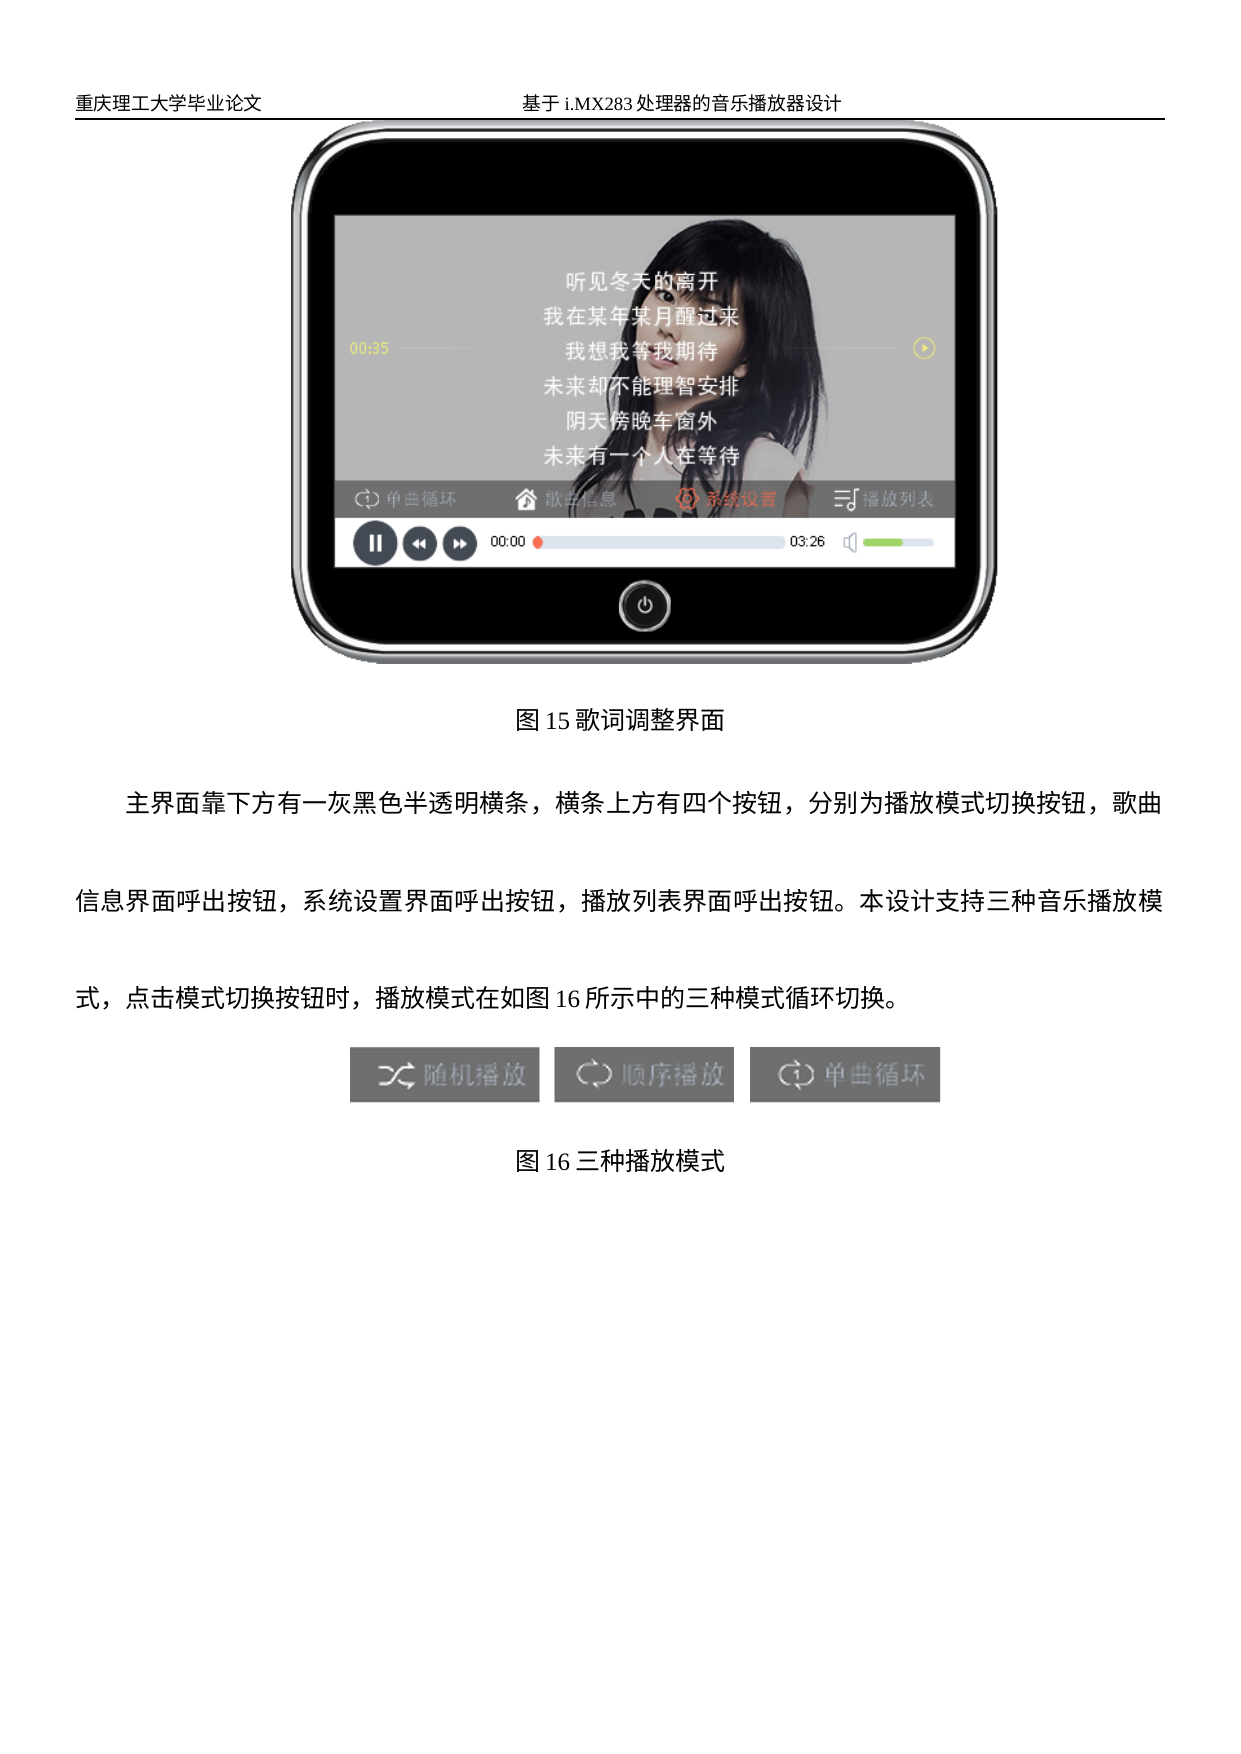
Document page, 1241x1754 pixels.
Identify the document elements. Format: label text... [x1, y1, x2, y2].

text 主界面靠下方有一灰黑色半透明横条，横条上方有四个按钮，分别为播放模式切换按钮，歌曲信息界面呼出按钮，系统设置界面呼出按钮，播放列表界面呼出按钮。本设计支持三种音乐播放模式，点击模式切换按钮时，播放模式在如图16所示中的三种模式循环切换。 [75, 769, 1165, 1029]
picture [350, 1047, 941, 1103]
picture [290, 120, 1000, 664]
text 图15 歌词调整界面 [75, 686, 1165, 751]
text 图16 三种播放模式 [75, 1127, 1165, 1192]
